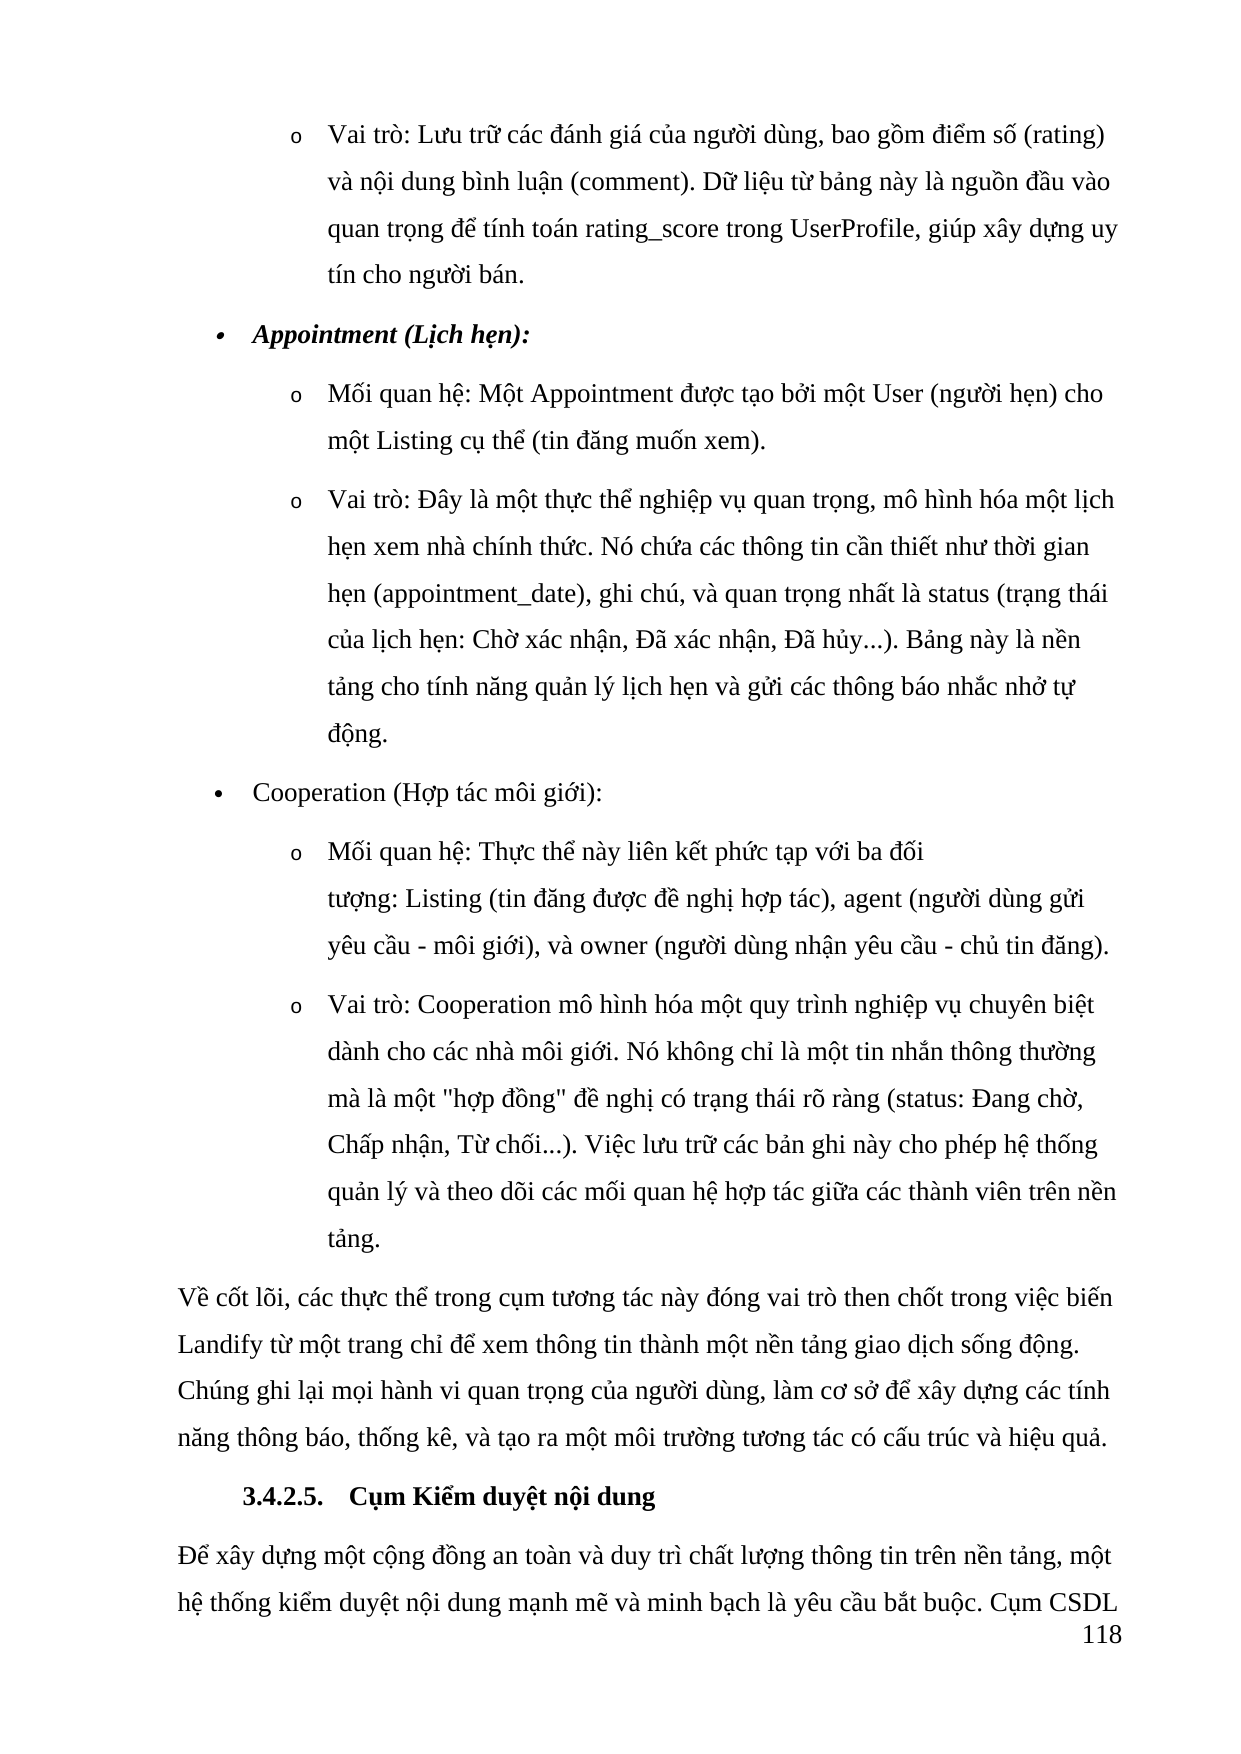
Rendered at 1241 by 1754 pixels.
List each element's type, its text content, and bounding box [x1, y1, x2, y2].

list Mối quan hệ: Thực thể này liên kết phức tạp với ba đối tượng: Listing (tin đăng được đề nghị hợp tác), agent (người dùng gửi yêu cầu - môi giới), và owner (người dùng nhận yêu cầu - chủ tin đăng). [290, 835, 1122, 960]
list Vai trò: Đây là một thực thể nghiệp vụ quan trọng, mô hình hóa một lịch hẹn xem nhà chính thức. Nó chứa các thông tin cần thiết như thời gian hẹn (appointment_date), ghi chú, và quan trọng nhất là status (trạng thái của lịch hẹn: Chờ xác nhận, Đã xác nhận, Đã hủy...). Bảng này là nền tảng cho tính năng quản lý lịch hẹn và gửi các thông báo nhắc nhở tự động. [290, 483, 1122, 748]
text Về cốt lõi, các thực thể trong cụm tương tác này đóng vai trò then chốt trong việc biến Landify từ một trang chỉ để xem thông tin thành một nền tảng giao dịch sống động. Chúng ghi lại mọi hành vi quan trọng của người dùng, làm cơ sở để xây dựng các tính năng thông báo, thống kê, và tạo ra một môi trường tương tác có cấu trúc và hiệu quả. [177, 1281, 1122, 1452]
list Vai trò: Cooperation mô hình hóa một quy trình nghiệp vụ chuyên biệt dành cho các nhà môi giới. Nó không chỉ là một tin nhắn thông thường mà là một "hợp đồng" đề nghị có trạng thái rõ ràng (status: Đang chờ, Chấp nhận, Từ chối...). Việc lưu trữ các bản ghi này cho phép hệ thống quản lý và theo dõi các mối quan hệ hợp tác giữa các thành viên trên nền tảng. [290, 988, 1122, 1253]
list Cooperation (Hợp tác môi giới): [215, 776, 1122, 807]
subtitle Cụm Kiểm duyệt nội dung [242, 1480, 1122, 1511]
list Vai trò: Lưu trữ các đánh giá của người dùng, bao gồm điểm số (rating) và nội dung bình luận (comment). Dữ liệu từ bảng này là nguồn đầu vào quan trọng để tính toán rating_score trong UserProfile, giúp xây dựng uy tín cho người bán. [290, 118, 1122, 290]
list Mối quan hệ: Một Appointment được tạo bởi một User (người hẹn) cho một Listing cụ thể (tin đăng muốn xem). [290, 377, 1122, 455]
list Appointment (Lịch hẹn): [215, 318, 1122, 349]
